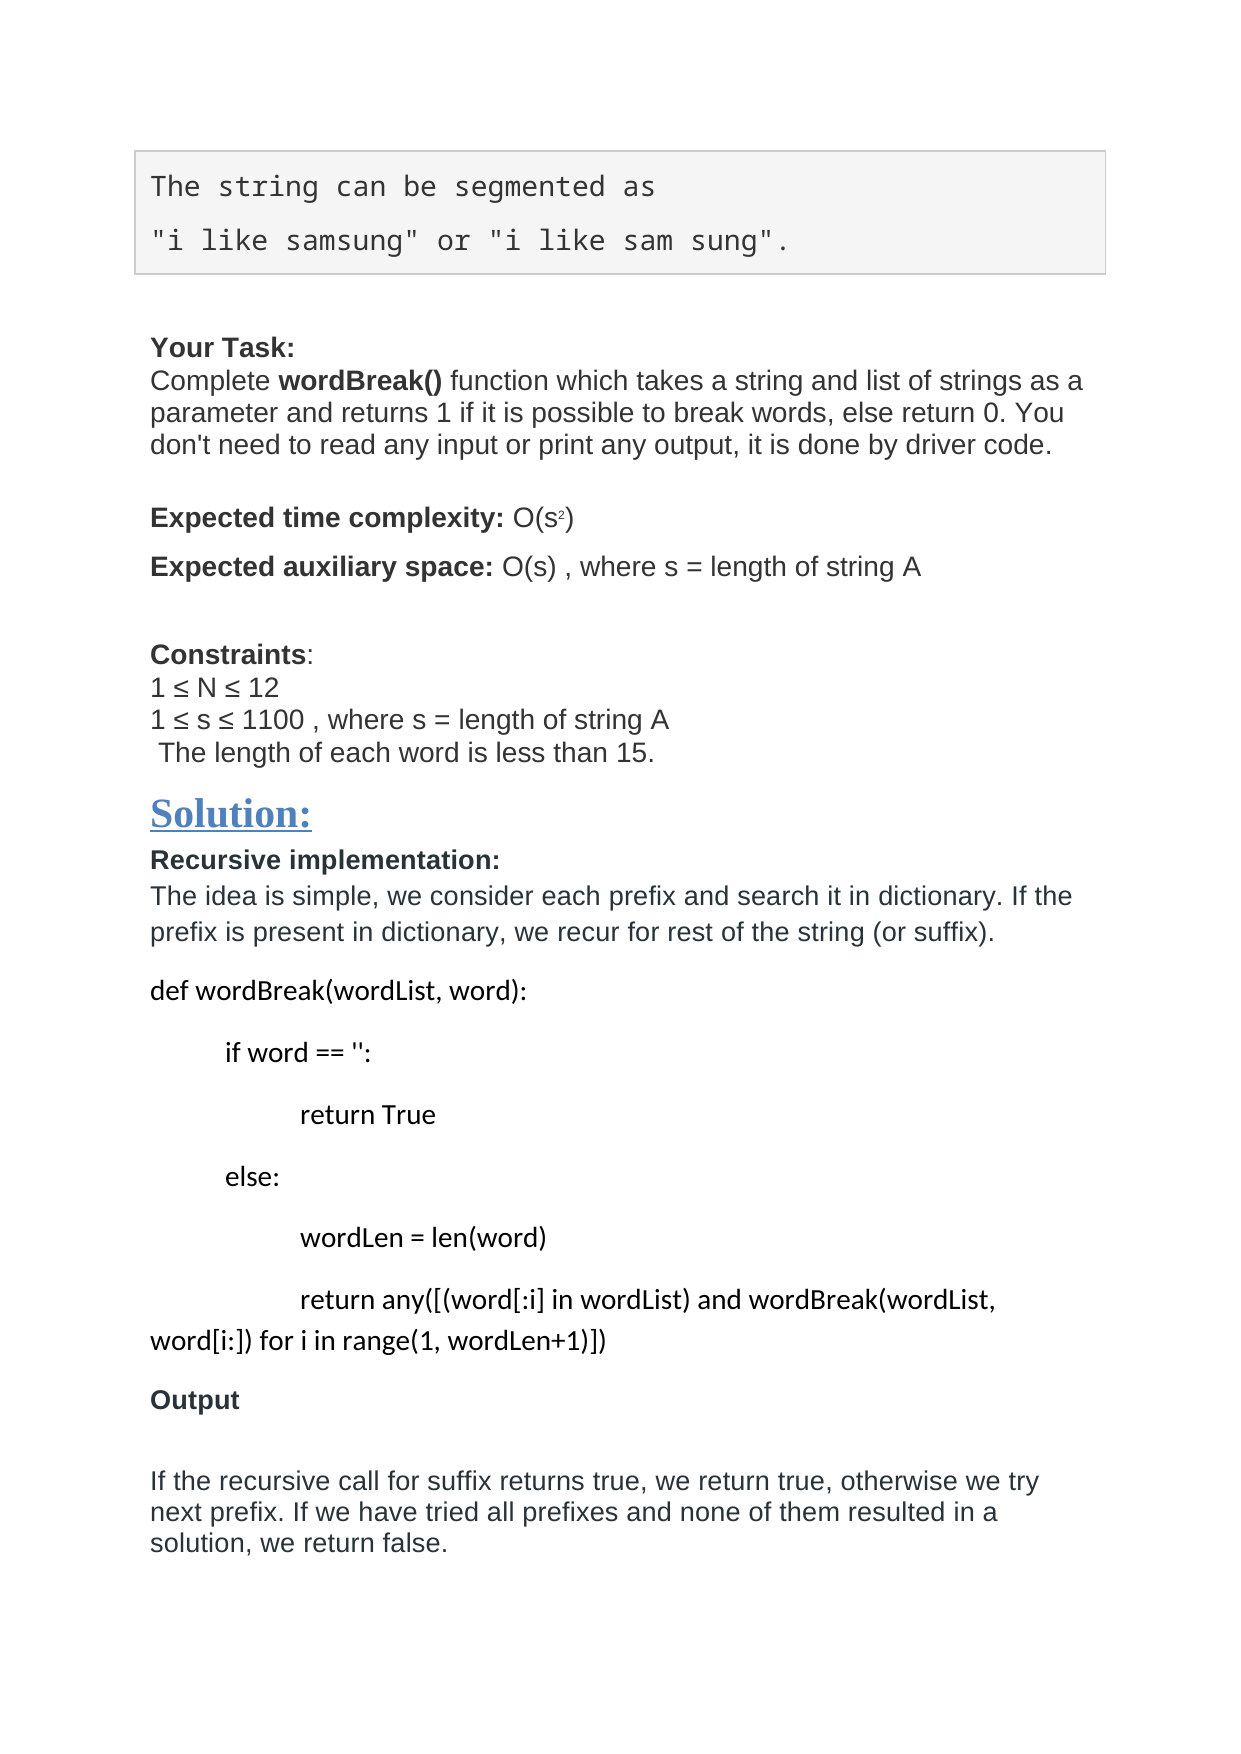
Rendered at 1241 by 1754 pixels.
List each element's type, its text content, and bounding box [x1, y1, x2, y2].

text "i like samsung" or "i like sam sung". [136, 204, 1105, 273]
text Recursive implementation: The idea is simple, we consider each prefix and search it in dictionary. If the prefix is present in dictionary, we recur for rest of the string (or suffix). [150, 844, 1090, 947]
text return True [150, 1096, 1090, 1132]
subtitle Solution: [150, 789, 1090, 837]
text Constraints: 1 ≤ N ≤ 12 1 ≤ s ≤ 1100 , where s = length of string A The length of each word is less than 15. [150, 638, 1090, 768]
text wordLen = len(word) [150, 1219, 1090, 1255]
text Expected auxiliary space: O(s) , where s = length of string A [150, 549, 1090, 582]
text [150, 1465, 1090, 1559]
text def wordBreak(wordList, word): [150, 972, 1090, 1008]
text return any([(word[:i] in wordList) and wordBreak(wordList, word[i:]) for i in range(1, wordLen+1)]) [150, 1281, 1090, 1358]
text The string can be segmented as [136, 152, 1105, 204]
text Expected time complexity: O(s2) [150, 476, 1090, 534]
text Output [150, 1384, 1090, 1415]
text Your Task: Complete wordBreak() function which takes a string and list of strings as a parameter and returns 1 if it is possible to break words, else return 0. You don't need to read any input or print any output, it is done by driver code. [150, 331, 1090, 461]
text else: [150, 1158, 1090, 1193]
text if word == '': [150, 1034, 1090, 1070]
